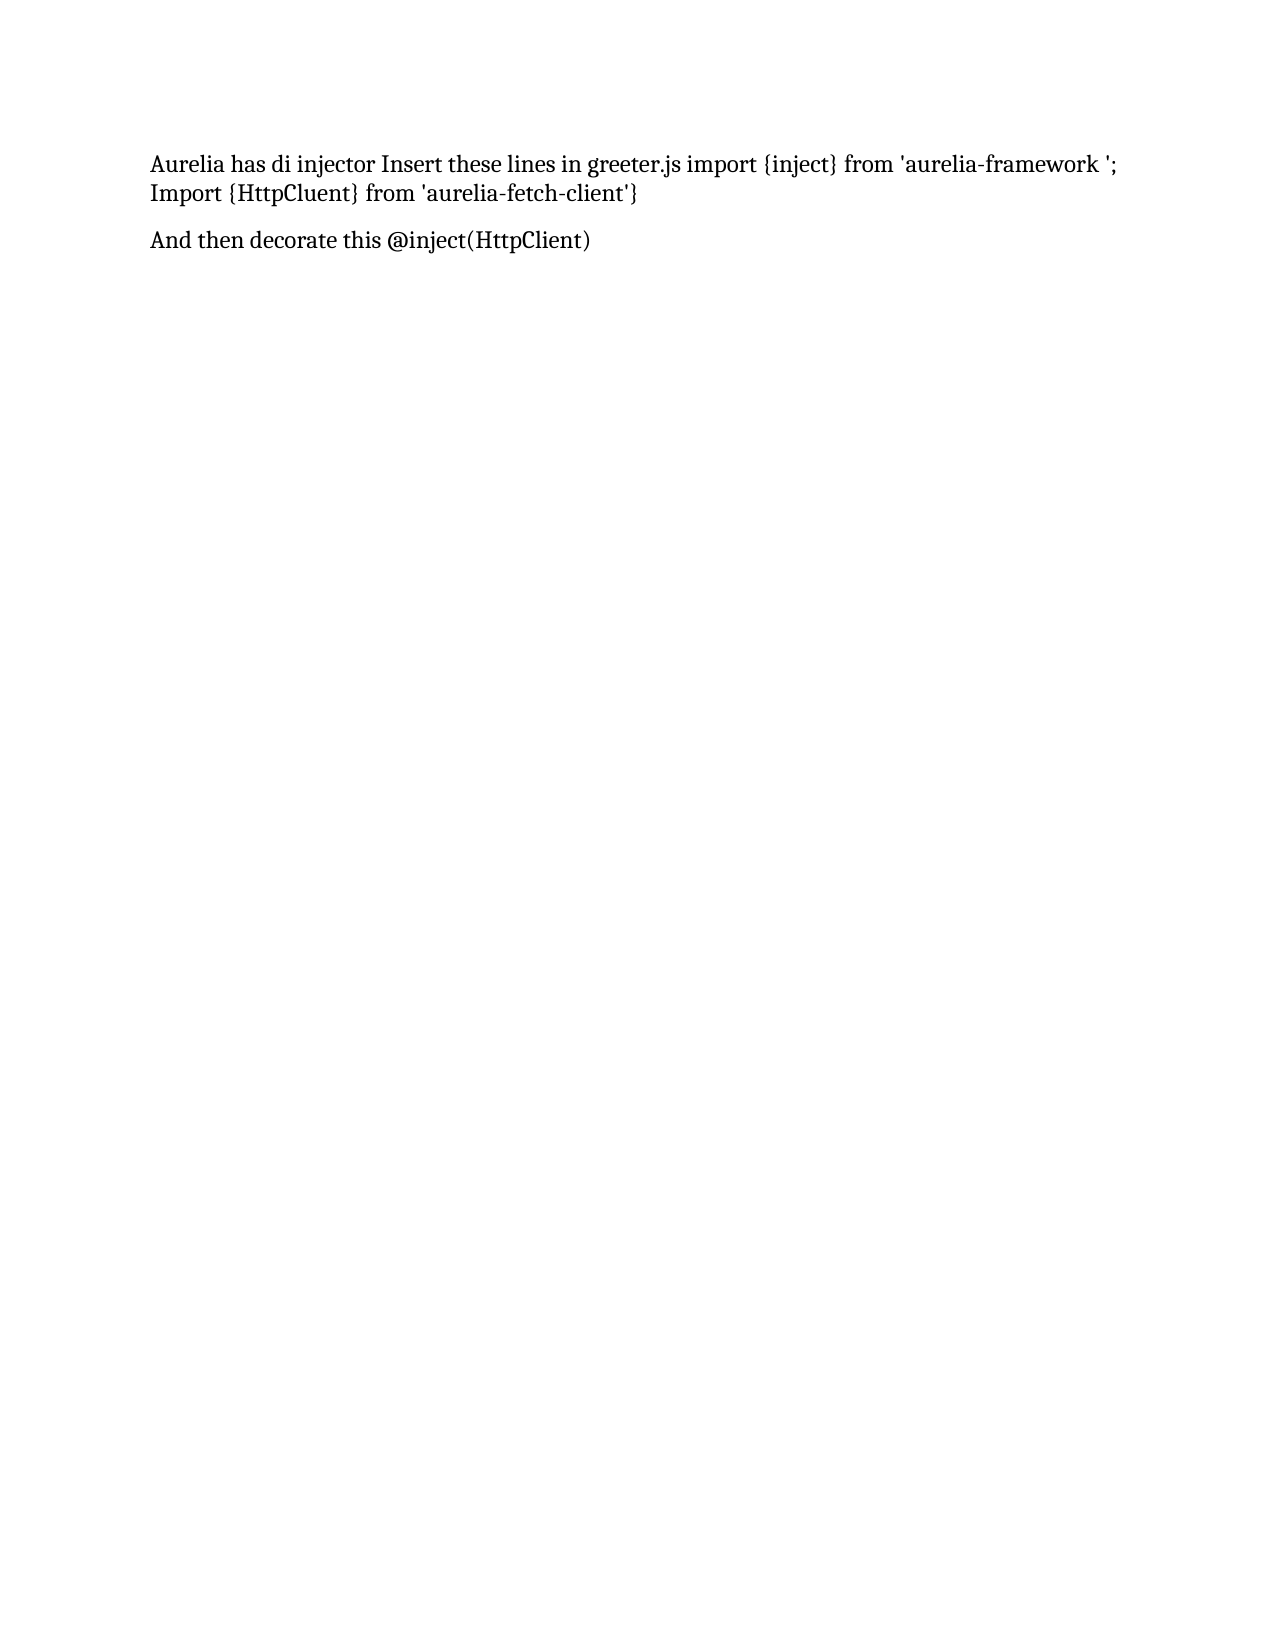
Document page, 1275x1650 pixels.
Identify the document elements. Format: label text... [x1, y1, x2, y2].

text And then decorate this @inject(HttpClient) [150, 226, 1125, 255]
text Aurelia has di injector Insert these lines in greeter.js import {inject} from 'aurelia-framework '; Import {HttpCluent} from 'aurelia-fetch-client'} [150, 150, 1125, 207]
